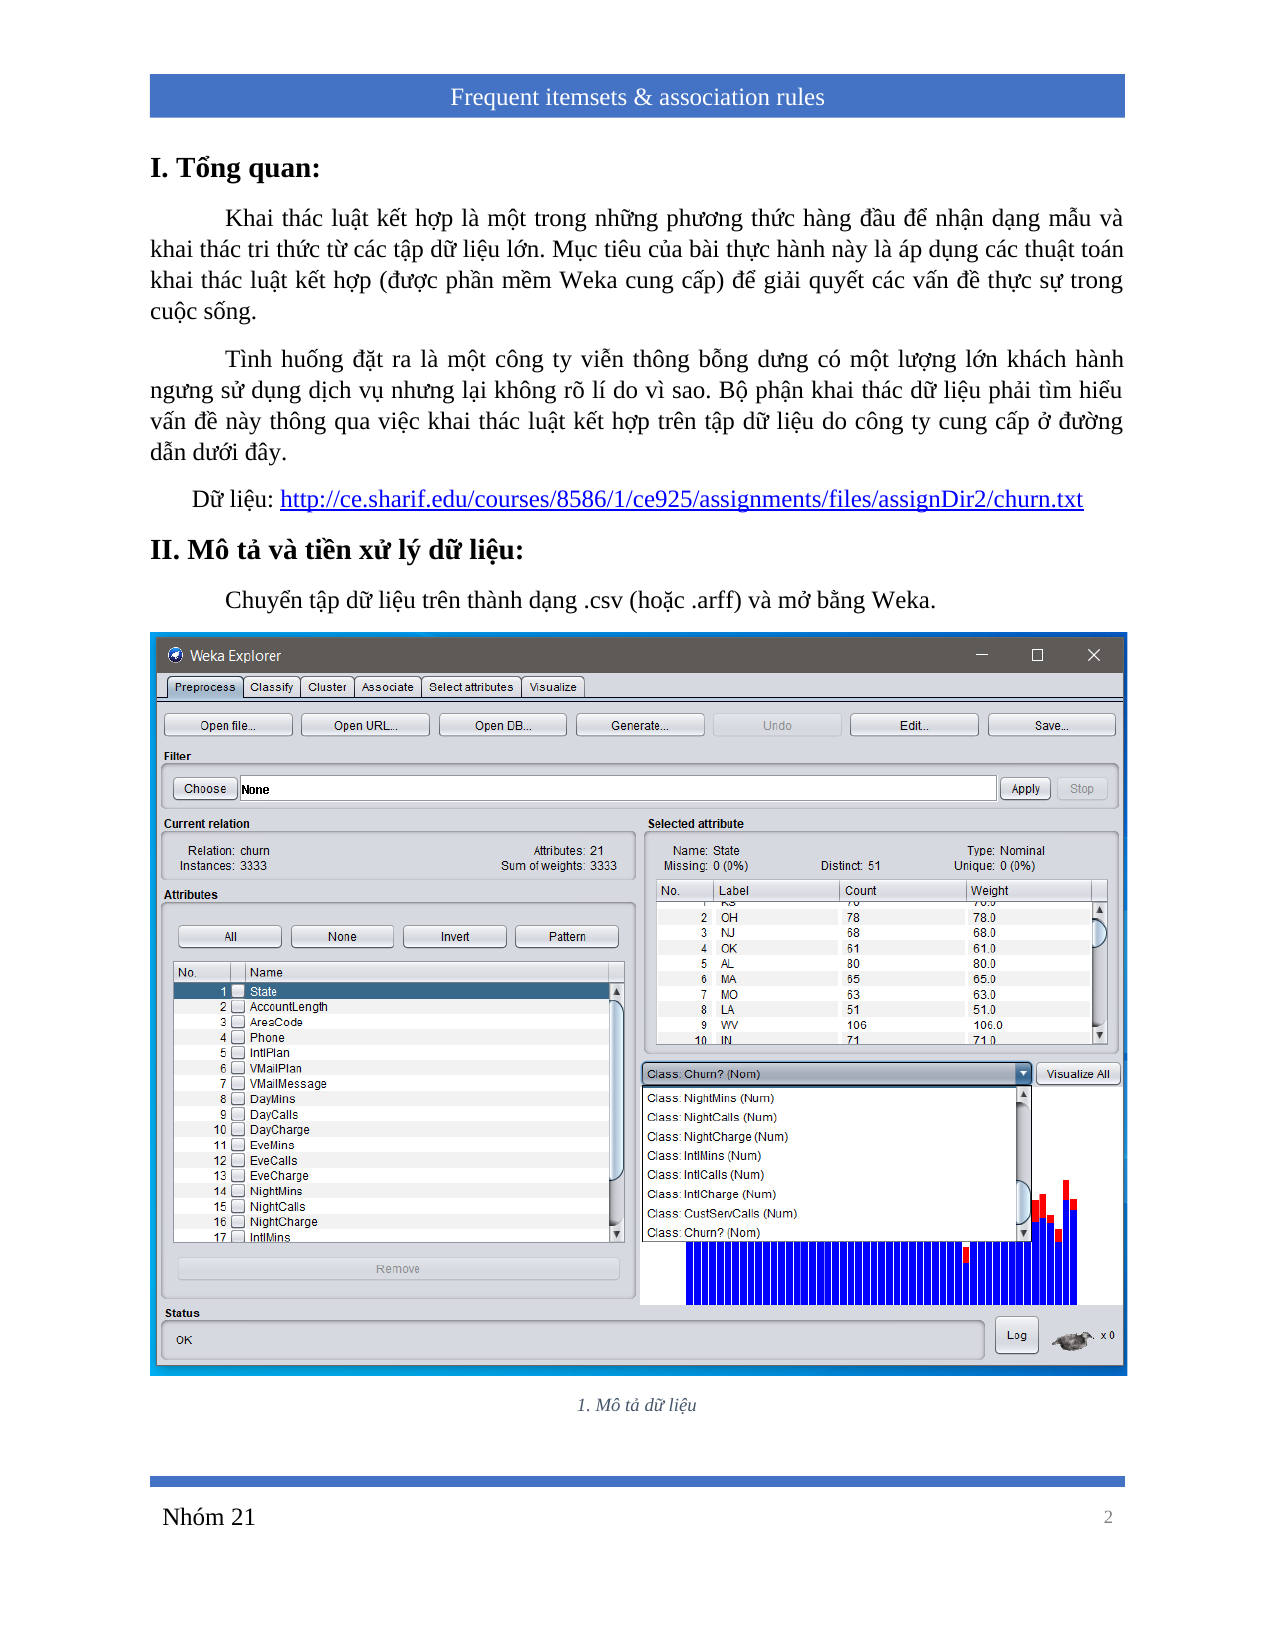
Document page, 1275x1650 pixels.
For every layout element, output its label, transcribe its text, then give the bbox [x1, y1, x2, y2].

text Chuyển tập dữ liệu trên thành dạng .csv (hoặc .arff) và mở bằng Weka. [150, 585, 1125, 614]
picture [157, 632, 1128, 1376]
text Dữ liệu: http://ce.sharif.edu/courses/8586/1/ce925/assignments/files/assignDir2/churn.txt [150, 484, 1125, 513]
text II. Mô tả và tiền xử lý dữ liệu: [150, 532, 1125, 566]
text Khai thác luật kết hợp là một trong những phương thức hàng đầu để nhận dạng mẫu và khai thác tri thức từ các tập dữ liệu lớn. Mục tiêu của bài thực hành này là áp dụng các thuật toán khai thác luật kết hợp (được phần mềm Weka cung cấp) để giải quyết các vấn đề thực sự trong cuộc sống. [150, 203, 1125, 325]
text I. Tổng quan: [150, 150, 1125, 183]
text Tình huống đặt ra là một công ty viễn thông bỗng dưng có một lượng lớn khách hành ngưng sử dụng dịch vụ nhưng lại không rõ lí do vì sao. Bộ phận khai thác dữ liệu phải tìm hiểu vấn đề này thông qua việc khai thác luật kết hợp trên tập dữ liệu do công ty cung cấp ở đường dẫn dưới đây. [150, 344, 1125, 466]
text 1. Mô tả dữ liệu [150, 1394, 1125, 1416]
